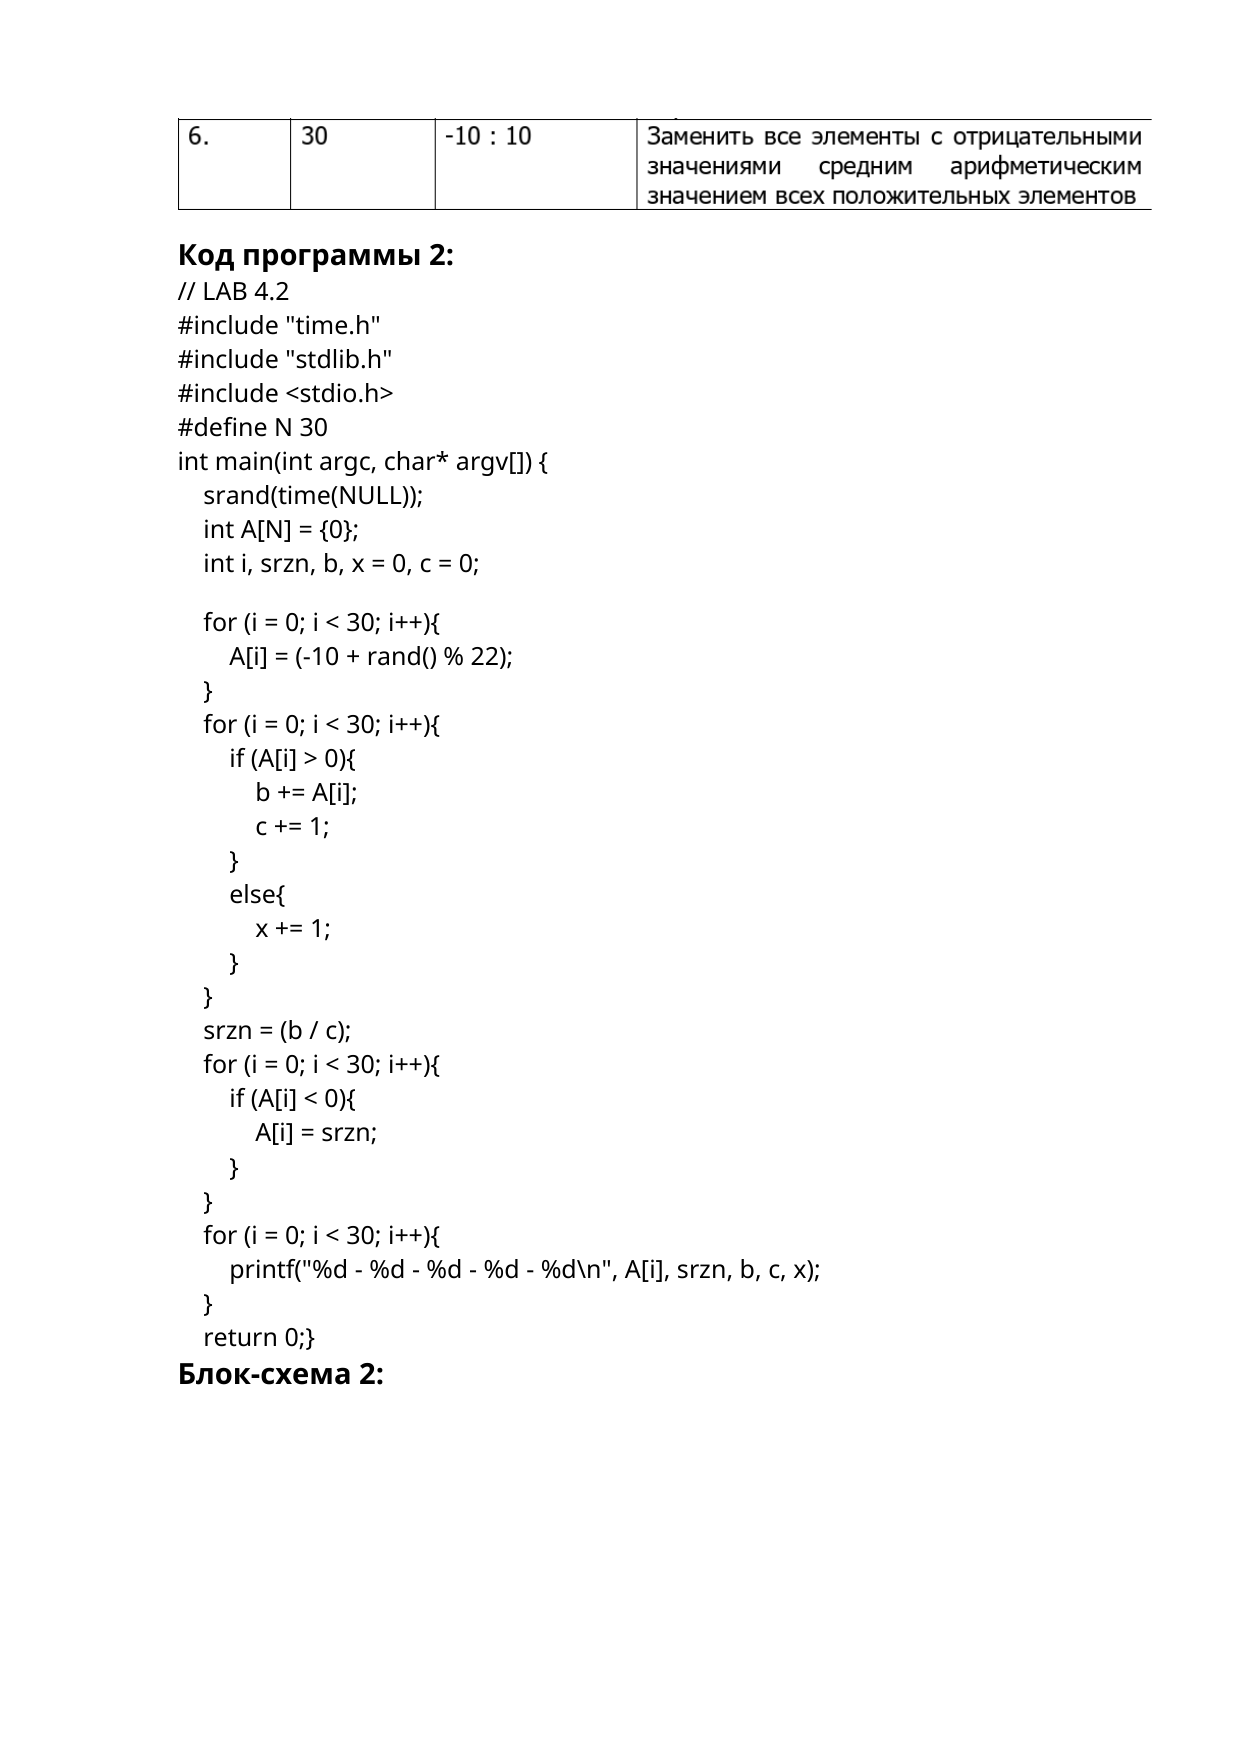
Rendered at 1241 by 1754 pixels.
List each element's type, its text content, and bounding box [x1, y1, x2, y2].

text #include "stdlib.h" [177, 342, 1152, 376]
text A[i] = srzn; [177, 1115, 1152, 1149]
text int main(int argc, char* argv[]) { [177, 444, 1152, 478]
text int i, srzn, b, x = 0, c = 0; [177, 546, 1152, 580]
text // LAB 4.2 [177, 273, 1152, 308]
text for (i = 0; i < 30; i++){ [177, 1217, 1152, 1251]
text Блок-схема 2: [177, 1353, 1152, 1393]
text srzn = (b / c); [177, 1013, 1152, 1047]
text for (i = 0; i < 30; i++){ [177, 604, 1152, 638]
text printf("%d - %d - %d - %d - %d\n", A[i], srzn, b, c, x); [177, 1251, 1152, 1285]
text if (A[i] < 0){ [177, 1081, 1152, 1115]
text srand(time(NULL)); [177, 478, 1152, 512]
text #define N 30 [177, 410, 1152, 444]
text Код программы 2: [177, 234, 1152, 273]
picture [177, 118, 1152, 210]
text return 0;} [177, 1319, 1152, 1353]
text } [177, 945, 1152, 979]
text b += A[i]; [177, 774, 1152, 808]
text for (i = 0; i < 30; i++){ [177, 706, 1152, 740]
text } [177, 672, 1152, 706]
text #include "time.h" [177, 308, 1152, 342]
text x += 1; [177, 911, 1152, 945]
text A[i] = (-10 + rand() % 22); [177, 638, 1152, 672]
text c += 1; [177, 808, 1152, 843]
text } [177, 843, 1152, 877]
text if (A[i] > 0){ [177, 740, 1152, 774]
text } [177, 1285, 1152, 1319]
text for (i = 0; i < 30; i++){ [177, 1047, 1152, 1081]
text } [177, 1149, 1152, 1183]
text int A[N] = {0}; [177, 512, 1152, 546]
text #include <stdio.h> [177, 376, 1152, 410]
text } [177, 979, 1152, 1013]
text } [177, 1183, 1152, 1217]
text else{ [177, 877, 1152, 911]
